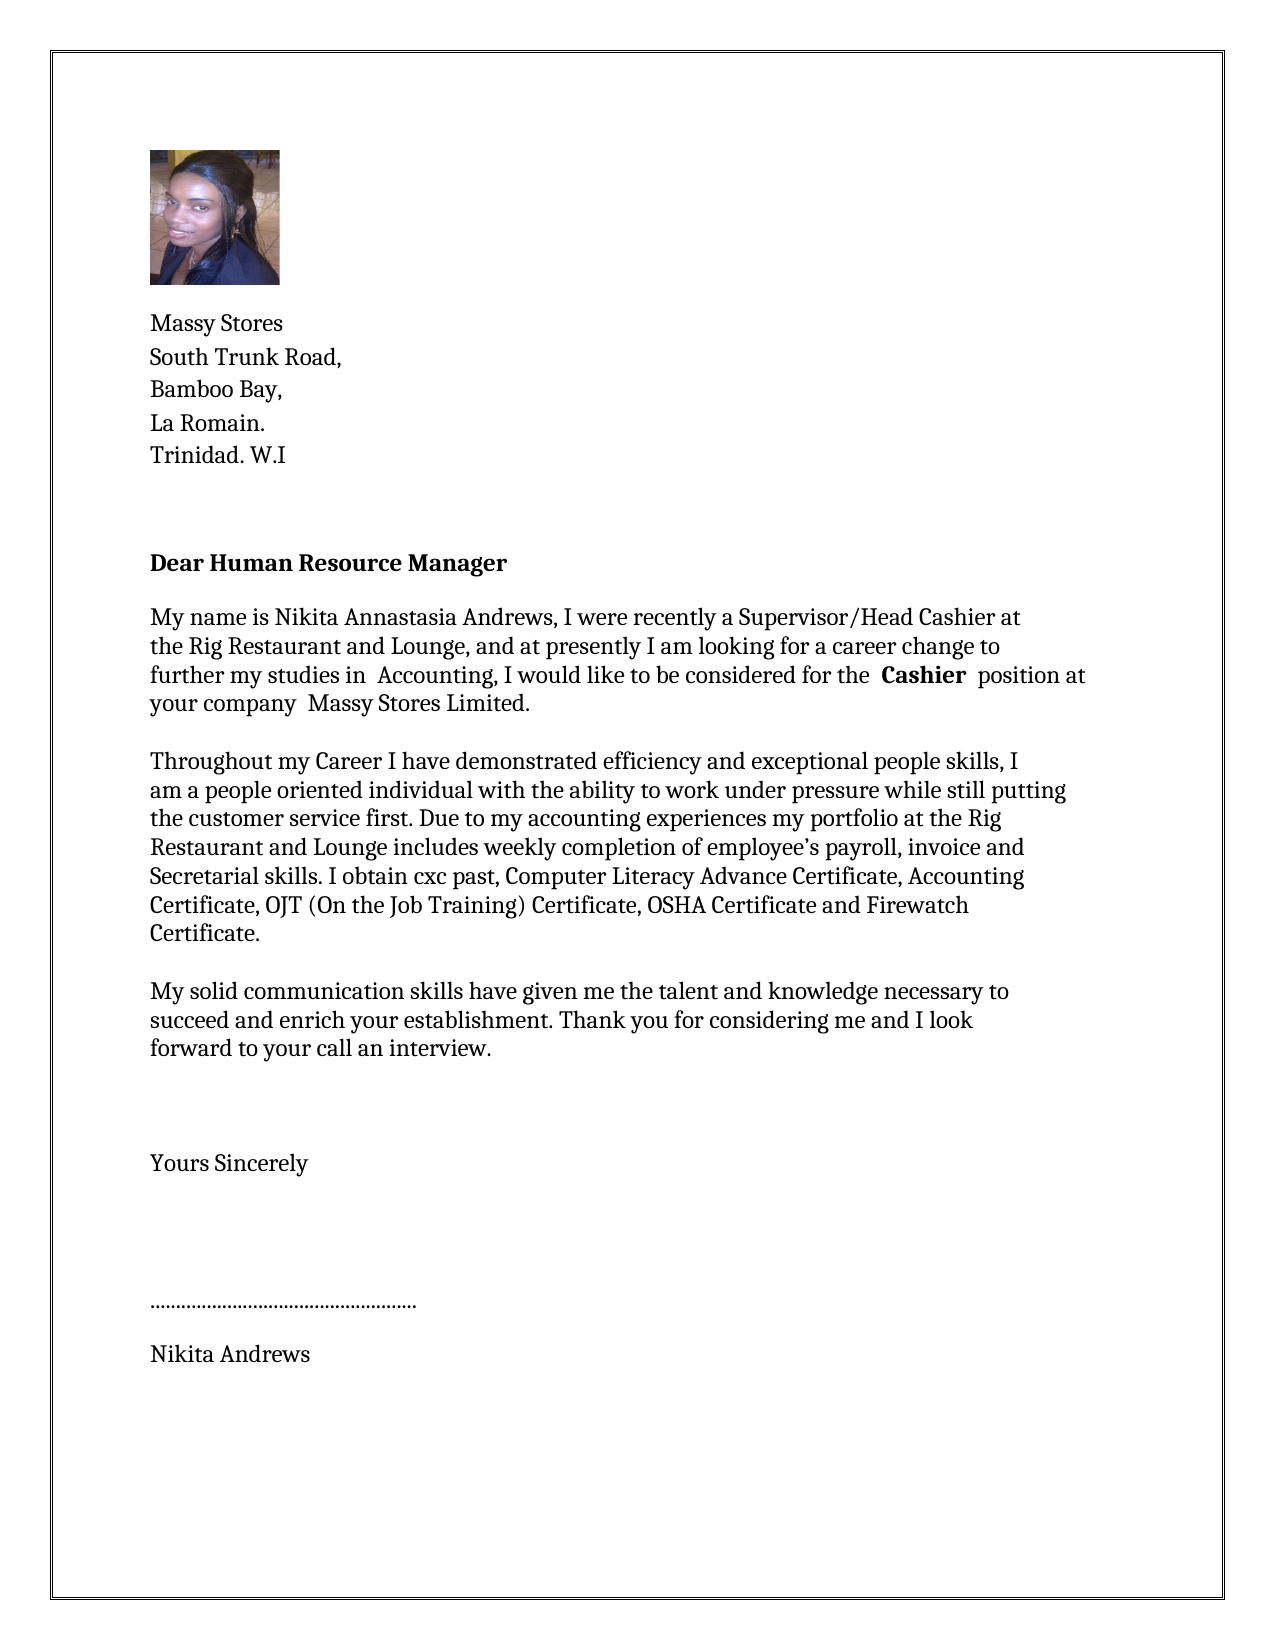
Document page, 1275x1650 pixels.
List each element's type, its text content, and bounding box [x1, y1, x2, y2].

text Certificate. [150, 919, 1125, 948]
text Nikita Andrews [150, 1339, 1125, 1368]
text Certificate, OJT (On the Job Training) Certificate, OSHA Certificate and Firewatch [150, 891, 1125, 919]
text forward to your call an interview. [150, 1034, 1125, 1063]
text .................................................... [150, 1286, 1125, 1314]
text Massy Stores South Trunk Road, Bamboo Bay, La Romain. Trinidad. W.I [150, 309, 1125, 470]
text succeed and enrich your establishment. Thank you for considering me and I look [150, 1006, 1125, 1034]
text Throughout my Career I have demonstrated efficiency and exceptional people skills, I [150, 747, 1125, 776]
text My solid communication skills have given me the talent and knowledge necessary to [150, 977, 1125, 1006]
text Secretarial skills. I obtain cxc past, Computer Literacy Advance Certificate, Accounting [150, 862, 1125, 891]
text Dear Human Resource Manager [150, 549, 1125, 578]
text Yours Sincerely [150, 1149, 1125, 1178]
text My name is Nikita Annastasia Andrews, I were recently a Supervisor/Head Cashier at [150, 603, 1125, 632]
text the Rig Restaurant and Lounge, and at presently I am looking for a career change to [150, 632, 1125, 661]
text Restaurant and Lounge includes weekly completion of employee’s payroll, invoice and [150, 833, 1125, 862]
text the customer service first. Due to my accounting experiences my portfolio at the Rig [150, 804, 1125, 833]
picture [150, 150, 280, 285]
text am a people oriented individual with the ability to work under pressure while still putting [150, 776, 1125, 804]
text further my studies in Accounting, I would like to be considered for the Cashier position at your company Massy Stores Limited. [150, 661, 1125, 718]
